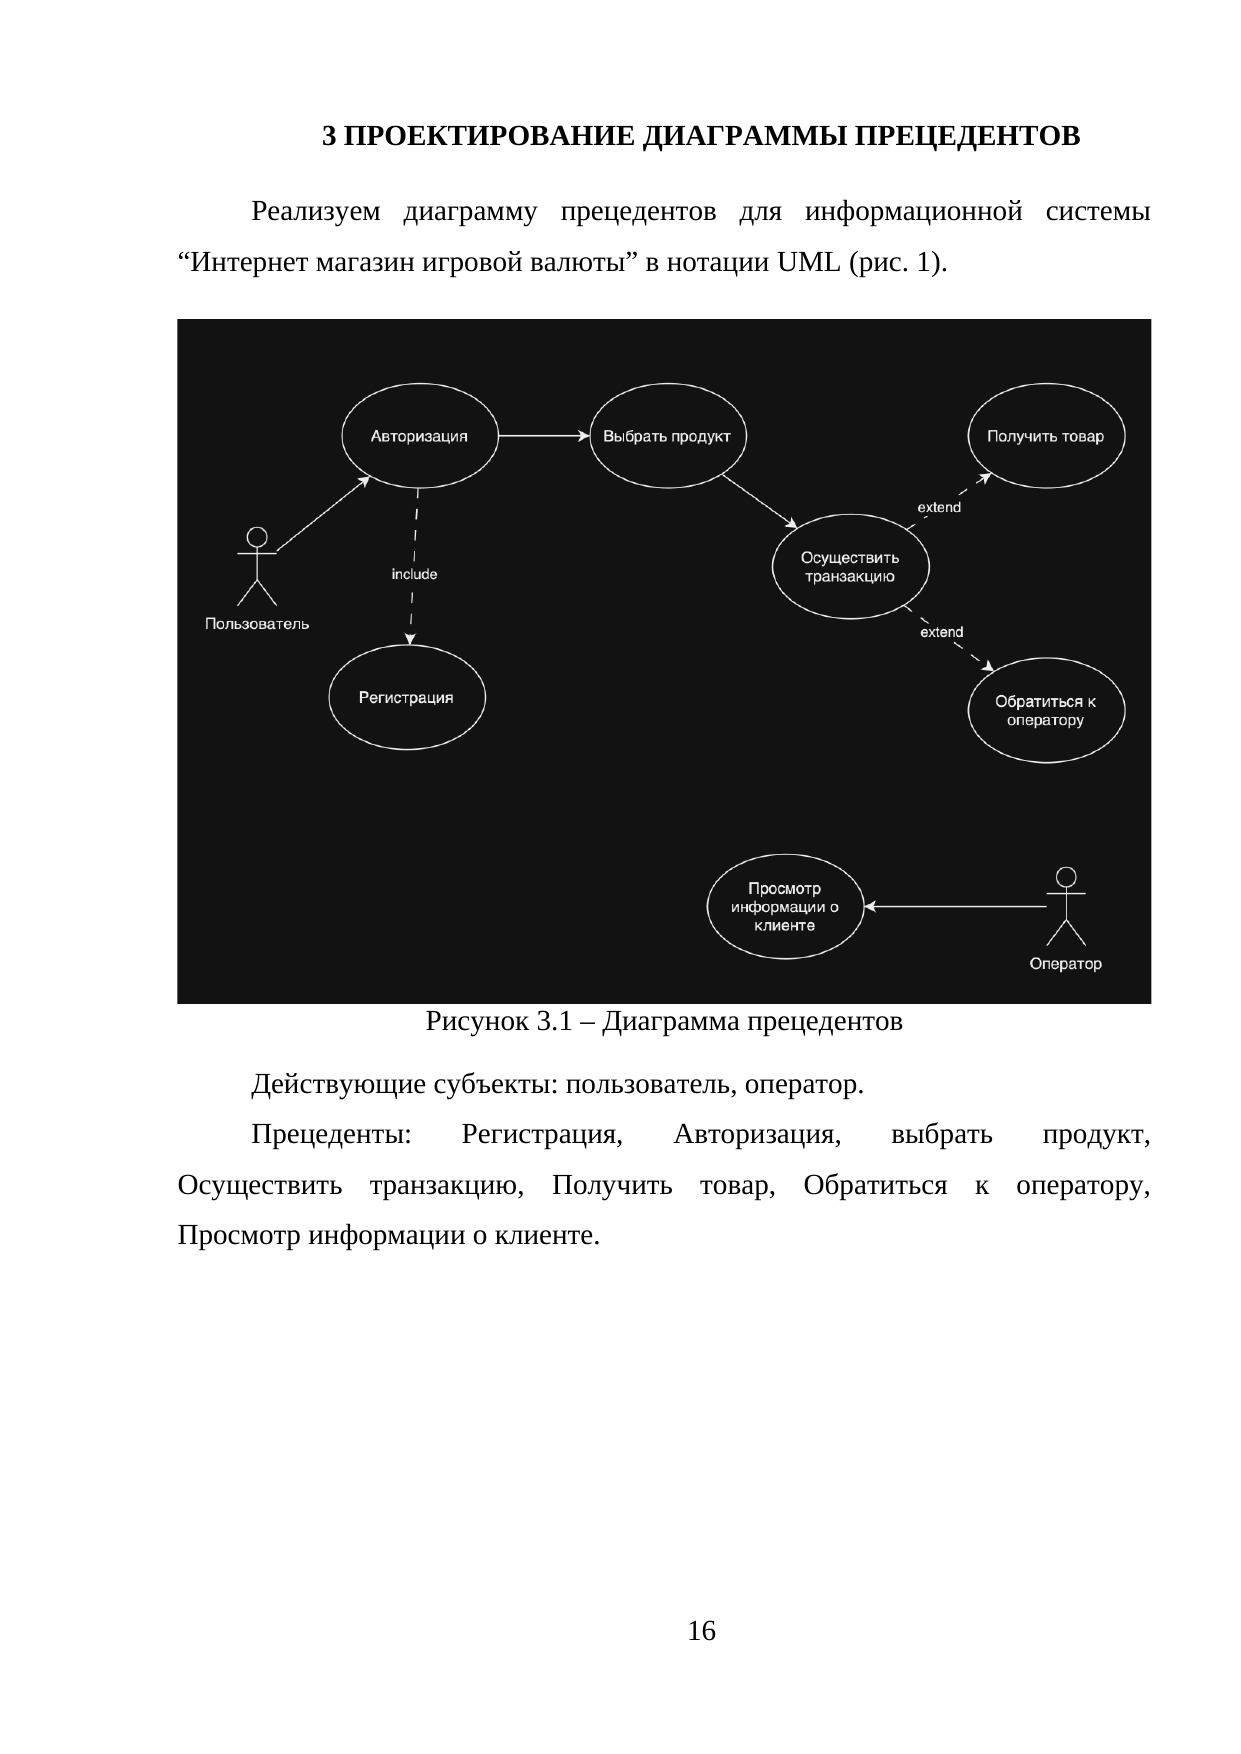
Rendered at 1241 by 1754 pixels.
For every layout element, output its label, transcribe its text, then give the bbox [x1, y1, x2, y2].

text Прецеденты: Регистрация, Авторизация, выбрать продукт, Осуществить транзакцию, Получить товар, Обратиться к оператору, Просмотр информации о клиенте. [177, 1117, 1152, 1251]
picture [177, 319, 1152, 1004]
text Рисунок 3.1 – Диаграмма прецедентов [177, 1004, 1152, 1037]
text Действующие субъекты: пользователь, оператор. [177, 1066, 1152, 1100]
text Реализуем диаграмму прецедентов для информационной системы “Интернет магазин игровой валюты” в нотации UML (рис. 1). [177, 193, 1152, 277]
text 3 ПРОЕКТИРОВАНИЕ ДИАГРАММЫ ПРЕЦЕДЕНТОВ [177, 118, 1152, 152]
